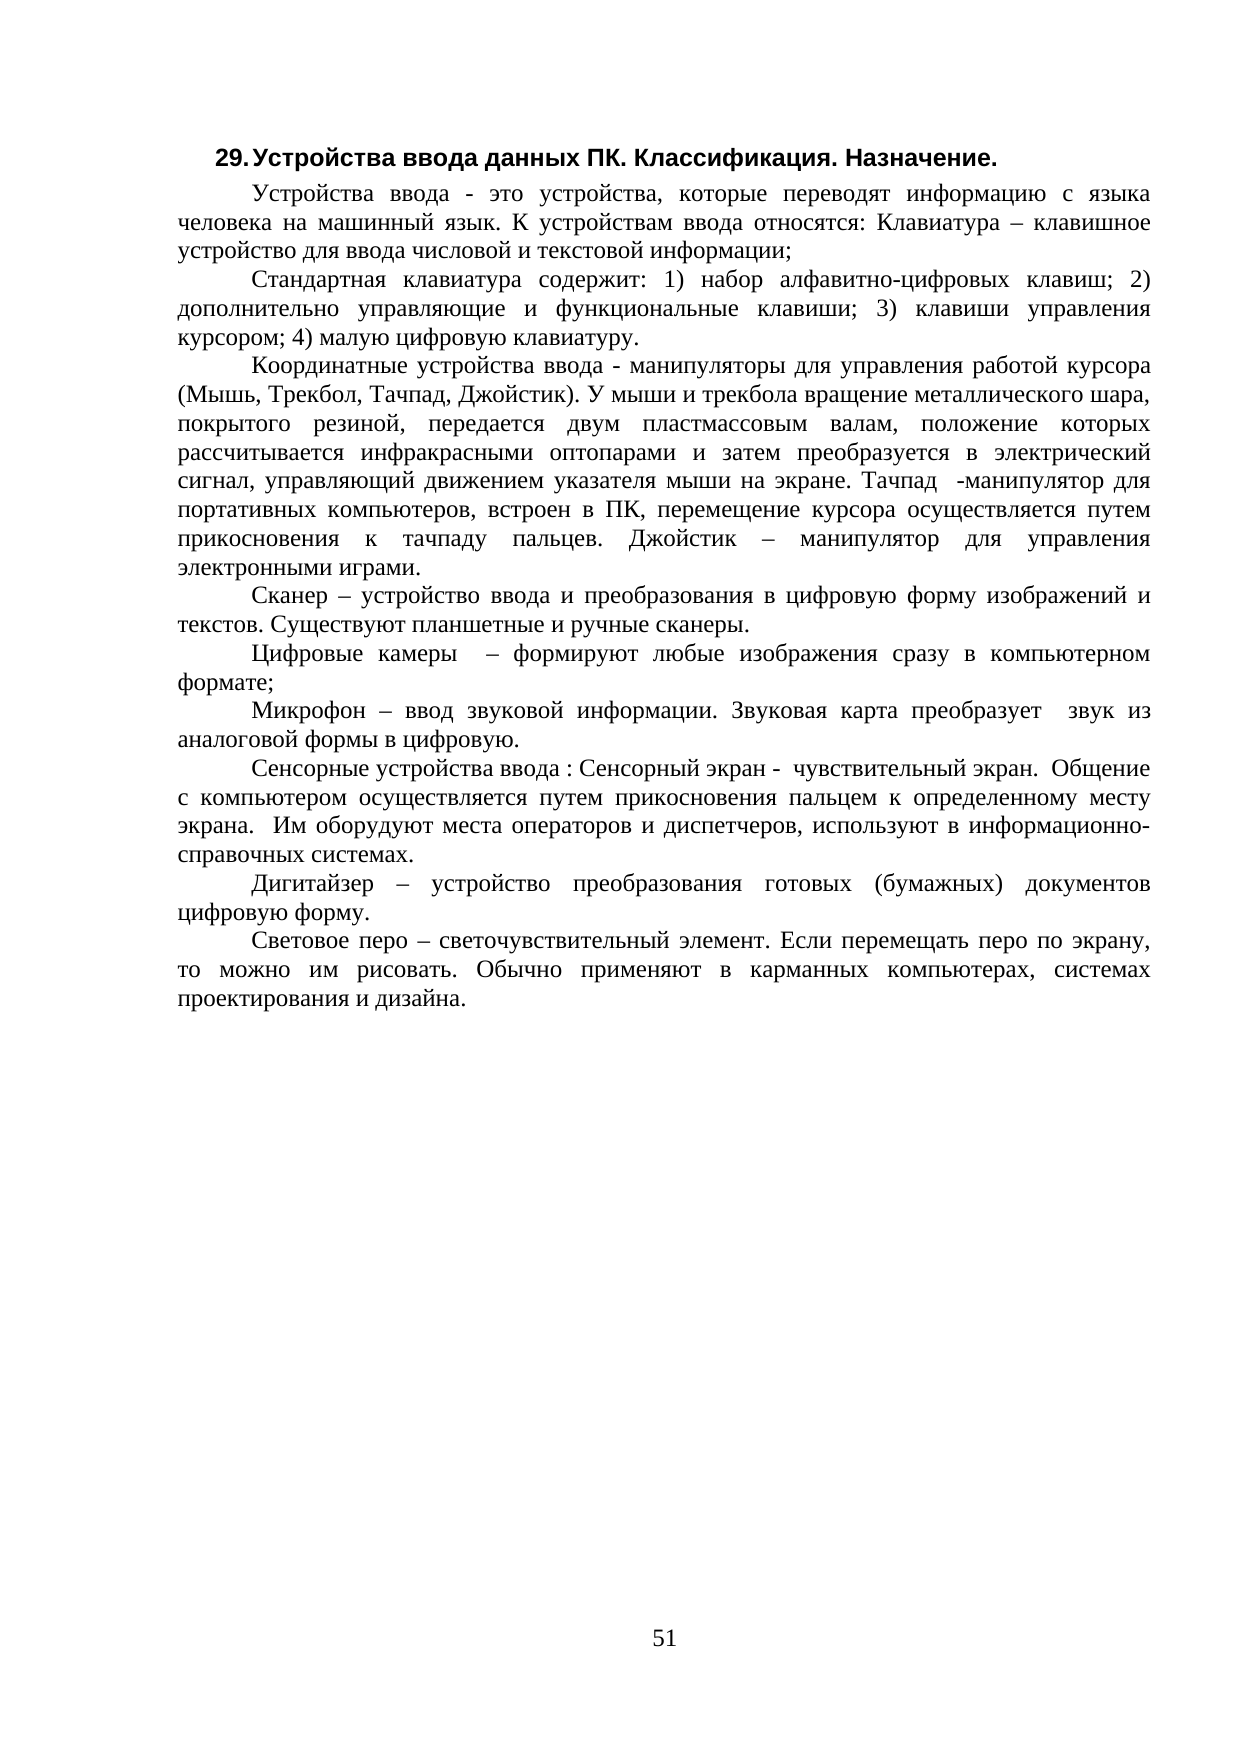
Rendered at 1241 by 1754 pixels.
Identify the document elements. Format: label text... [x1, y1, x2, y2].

text Стандартная клавиатура содержит: 1) набор алфавитно-цифровых клавиш; 2) дополнительно управляющие и функциональные клавиши; 3) клавиши управления курсором; 4) малую цифровую клавиатуру. [177, 264, 1152, 351]
text Цифровые камеры – формируют любые изображения сразу в компьютерном формате; [177, 638, 1152, 696]
text Микрофон – ввод звуковой информации. Звуковая карта преобразует звук из аналоговой формы в цифровую. [177, 696, 1152, 753]
text Устройства ввода - это устройства, которые переводят информацию с языка человека на машинный язык. К устройствам ввода относятся: Клавиатура – клавишное устройство для ввода числовой и текстовой информации; [177, 178, 1152, 264]
text Сенсорные устройства ввода : Сенсорный экран - чувствительный экран. Общение с компьютером осуществляется путем прикосновения пальцем к определенному месту экрана. Им оборудуют места операторов и диспетчеров, используют в информационно-справочных системах. [177, 753, 1152, 868]
subtitle Устройства ввода данных ПК. Классификация. Назначение. [215, 143, 1152, 172]
text Дигитайзер – устройство преобразования готовых (бумажных) документов цифровую форму. [177, 868, 1152, 926]
text Световое перо – светочувствительный элемент. Если перемещать перо по экрану, то можно им рисовать. Обычно применяют в карманных компьютерах, системах проектирования и дизайна. [177, 926, 1152, 1012]
text Координатные устройства ввода - манипуляторы для управления работой курсора (Мышь, Трекбол, Тачпад, Джойстик). У мыши и трекбола вращение металлического шара, покрытого резиной, передается двум пластмассовым валам, положение которых рассчитывается инфракрасными оптопарами и затем преобразуется в электрический сигнал, управляющий движением указателя мыши на экране. Тачпад -манипулятор для портативных компьютеров, встроен в ПК, перемещение курсора осуществляется путем прикосновения к тачпаду пальцев. Джойстик – манипулятор для управления электронными играми. [177, 351, 1152, 581]
text Сканер – устройство ввода и преобразования в цифровую форму изображений и текстов. Существуют планшетные и ручные сканеры. [177, 581, 1152, 638]
